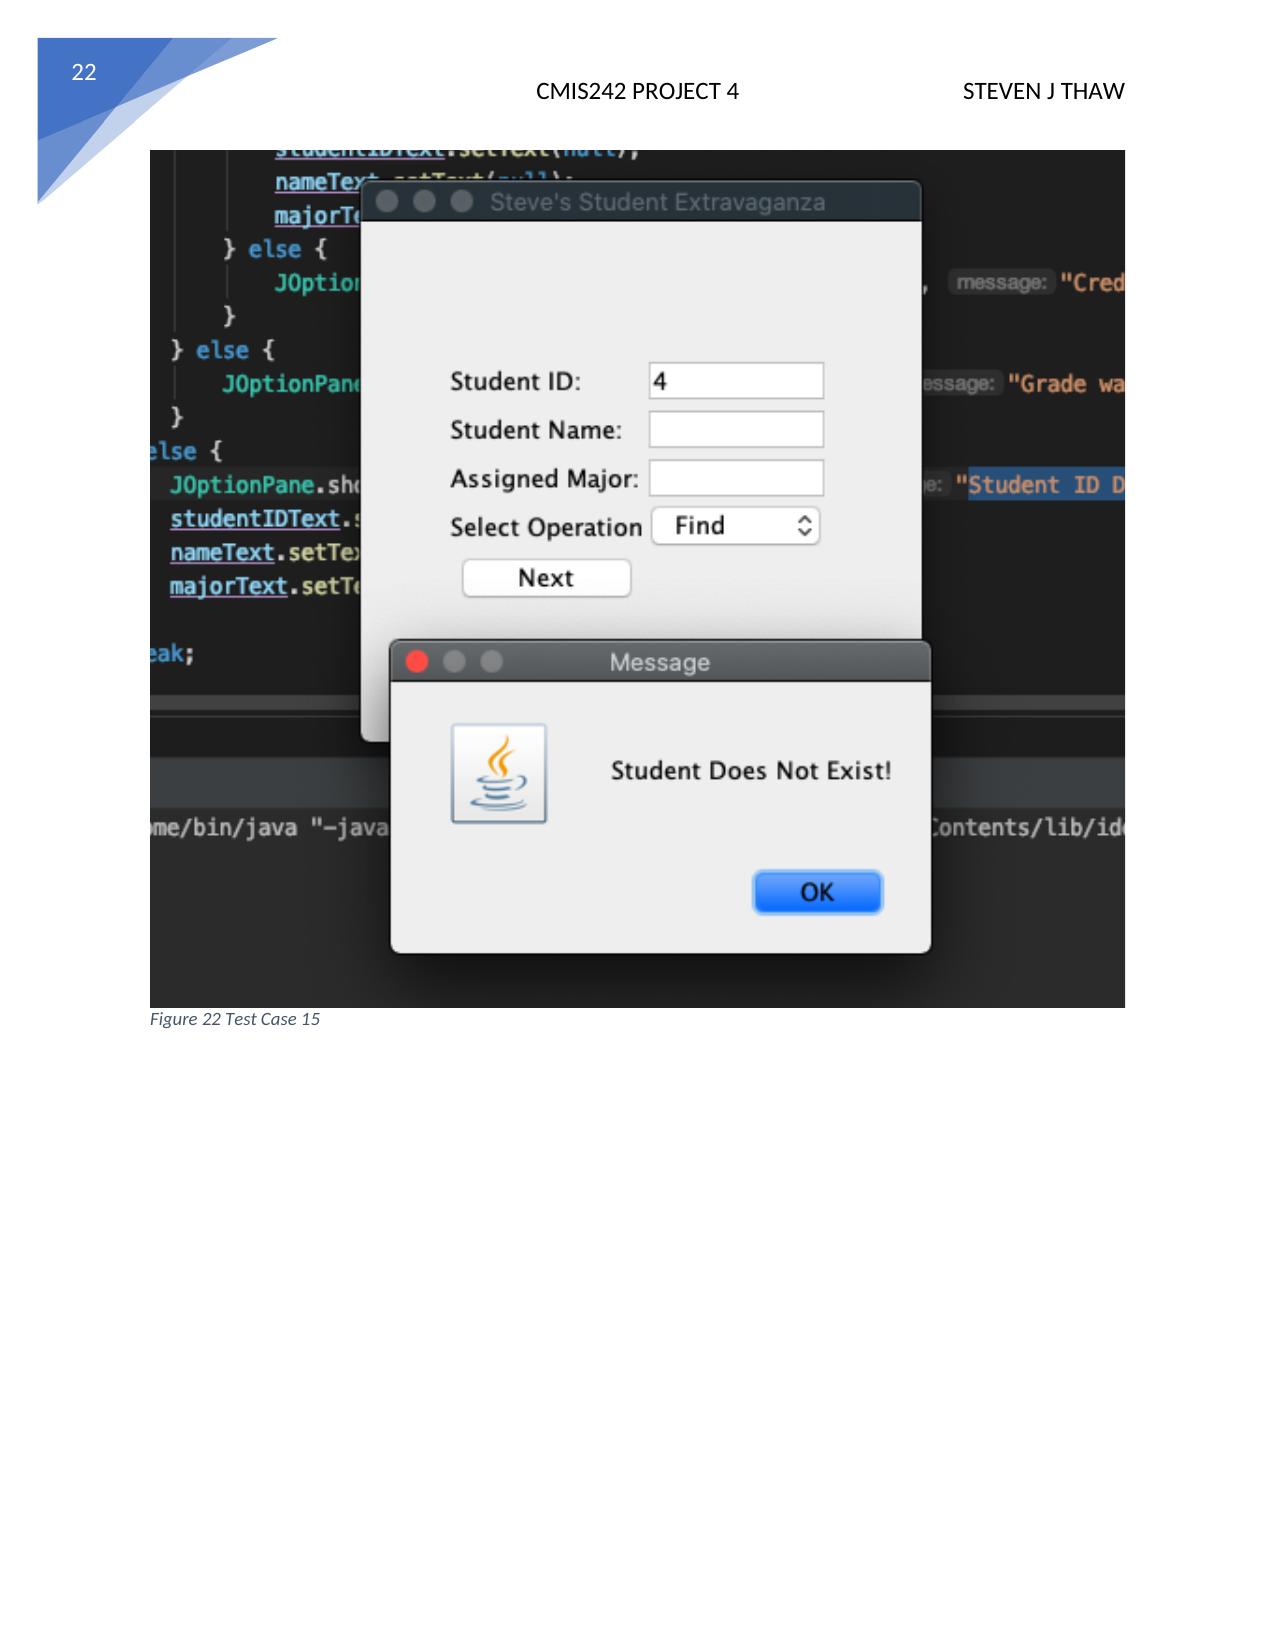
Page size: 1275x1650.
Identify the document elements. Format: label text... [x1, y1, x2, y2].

picture [37, 37, 1125, 1008]
text Figure 22 Test Case 15 [150, 1008, 1125, 1030]
